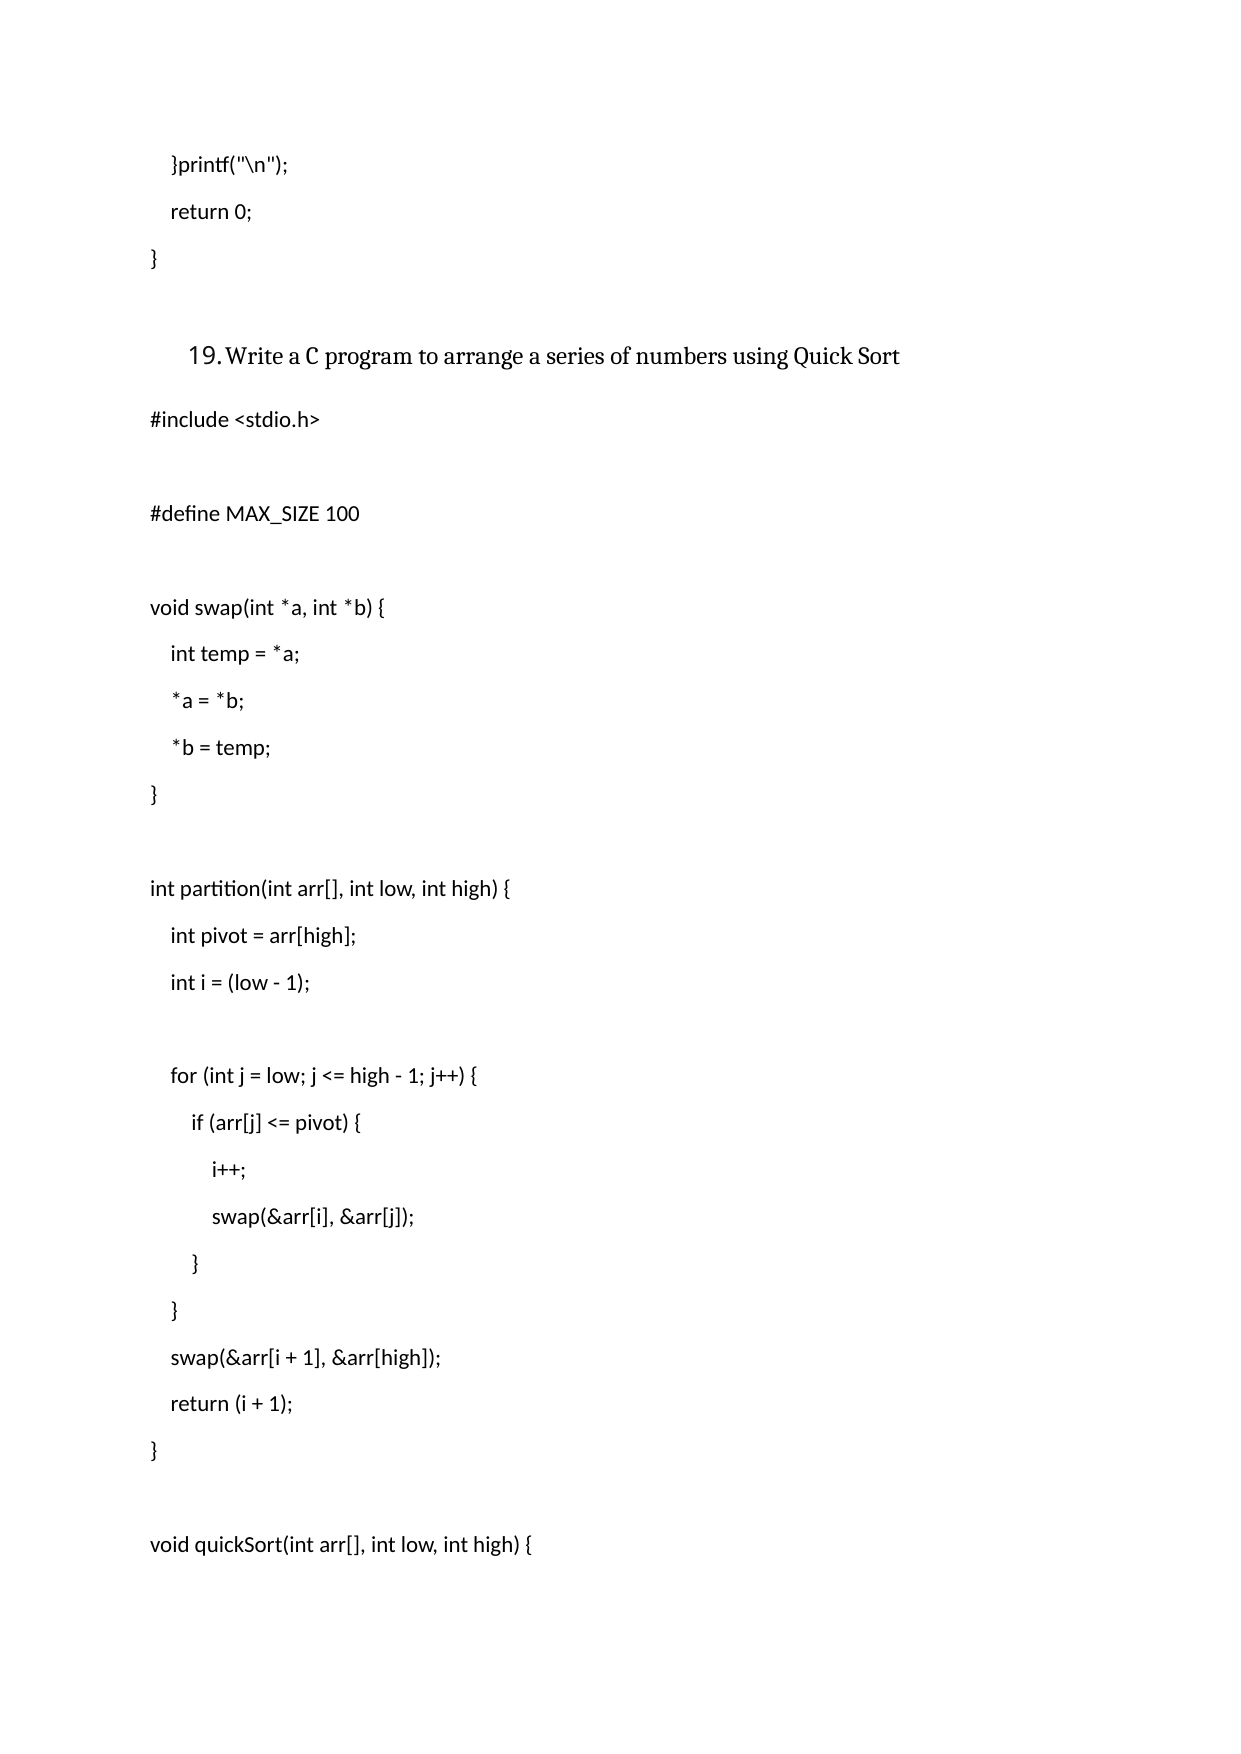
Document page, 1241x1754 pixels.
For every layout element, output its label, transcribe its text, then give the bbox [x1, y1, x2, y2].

text #include <stdio.h> [150, 405, 1090, 433]
list Write a C program to arrange a series of numbers using Quick Sort [187, 337, 1090, 372]
text } [150, 1249, 1090, 1277]
text } [150, 780, 1090, 808]
text swap(&arr[i], &arr[j]); [150, 1202, 1090, 1230]
text }printf("\n"); [150, 150, 1090, 178]
text int temp = *a; [150, 639, 1090, 668]
text for (int j = low; j <= high - 1; j++) { [150, 1061, 1090, 1089]
text i++; [150, 1155, 1090, 1183]
text return (i + 1); [150, 1389, 1090, 1418]
text return 0; [150, 197, 1090, 225]
text void quickSort(int arr[], int low, int high) { [150, 1530, 1090, 1558]
text int i = (low - 1); [150, 968, 1090, 996]
text if (arr[j] <= pivot) { [150, 1108, 1090, 1136]
text int pivot = arr[high]; [150, 921, 1090, 949]
text #define MAX_SIZE 100 [150, 499, 1090, 527]
text *b = temp; [150, 733, 1090, 761]
text *a = *b; [150, 686, 1090, 714]
text } [150, 1436, 1090, 1464]
text int partition(int arr[], int low, int high) { [150, 874, 1090, 902]
text } [150, 1296, 1090, 1324]
text } [150, 244, 1090, 272]
text swap(&arr[i + 1], &arr[high]); [150, 1343, 1090, 1371]
text void swap(int *a, int *b) { [150, 593, 1090, 621]
